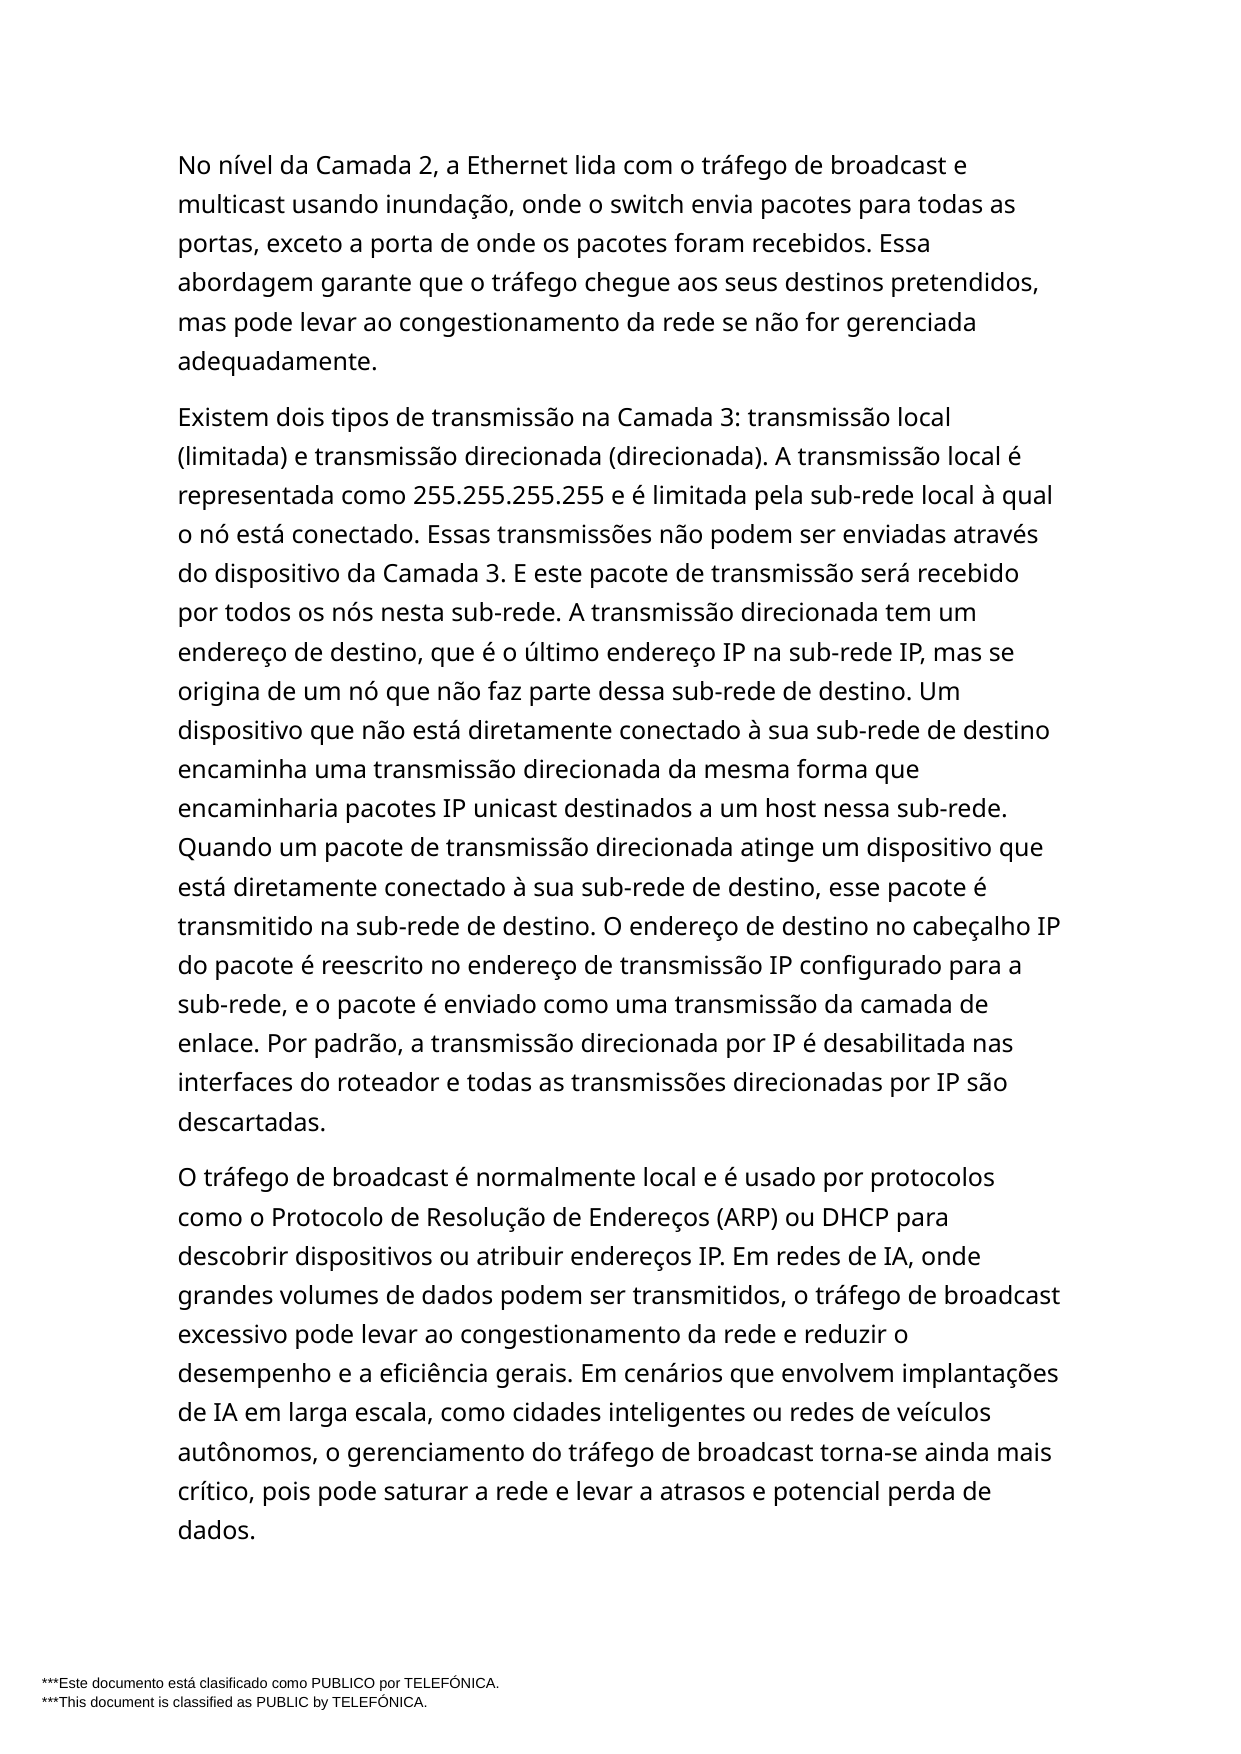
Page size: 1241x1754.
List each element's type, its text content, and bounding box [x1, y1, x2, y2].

text O tráfego de broadcast é normalmente local e é usado por protocolos como o Protocolo de Resolução de Endereços (ARP) ou DHCP para descobrir dispositivos ou atribuir endereços IP. Em redes de IA, onde grandes volumes de dados podem ser transmitidos, o tráfego de broadcast excessivo pode levar ao congestionamento da rede e reduzir o desempenho e a eficiência gerais. Em cenários que envolvem implantações de IA em larga escala, como cidades inteligentes ou redes de veículos autônomos, o gerenciamento do tráfego de broadcast torna-se ainda mais crítico, pois pode saturar a rede e levar a atrasos e potencial perda de dados. [177, 1160, 1063, 1547]
text No nível da Camada 2, a Ethernet lida com o tráfego de broadcast e multicast usando inundação, onde o switch envia pacotes para todas as portas, exceto a porta de onde os pacotes foram recebidos. Essa abordagem garante que o tráfego chegue aos seus destinos pretendidos, mas pode levar ao congestionamento da rede se não for gerenciada adequadamente. [177, 148, 1063, 377]
text Existem dois tipos de transmissão na Camada 3: transmissão local (limitada) e transmissão direcionada (direcionada). A transmissão local é representada como 255.255.255.255 e é limitada pela sub-rede local à qual o nó está conectado. Essas transmissões não podem ser enviadas através do dispositivo da Camada 3. E este pacote de transmissão será recebido por todos os nós nesta sub-rede. A transmissão direcionada tem um endereço de destino, que é o último endereço IP na sub-rede IP, mas se origina de um nó que não faz parte dessa sub-rede de destino. Um dispositivo que não está diretamente conectado à sua sub-rede de destino encaminha uma transmissão direcionada da mesma forma que encaminharia pacotes IP unicast destinados a um host nessa sub-rede. Quando um pacote de transmissão direcionada atinge um dispositivo que está diretamente conectado à sua sub-rede de destino, esse pacote é transmitido na sub-rede de destino. O endereço de destino no cabeçalho IP do pacote é reescrito no endereço de transmissão IP configurado para a sub-rede, e o pacote é enviado como uma transmissão da camada de enlace. Por padrão, a transmissão direcionada por IP é desabilitada nas interfaces do roteador e todas as transmissões direcionadas por IP são descartadas. [177, 399, 1063, 1138]
